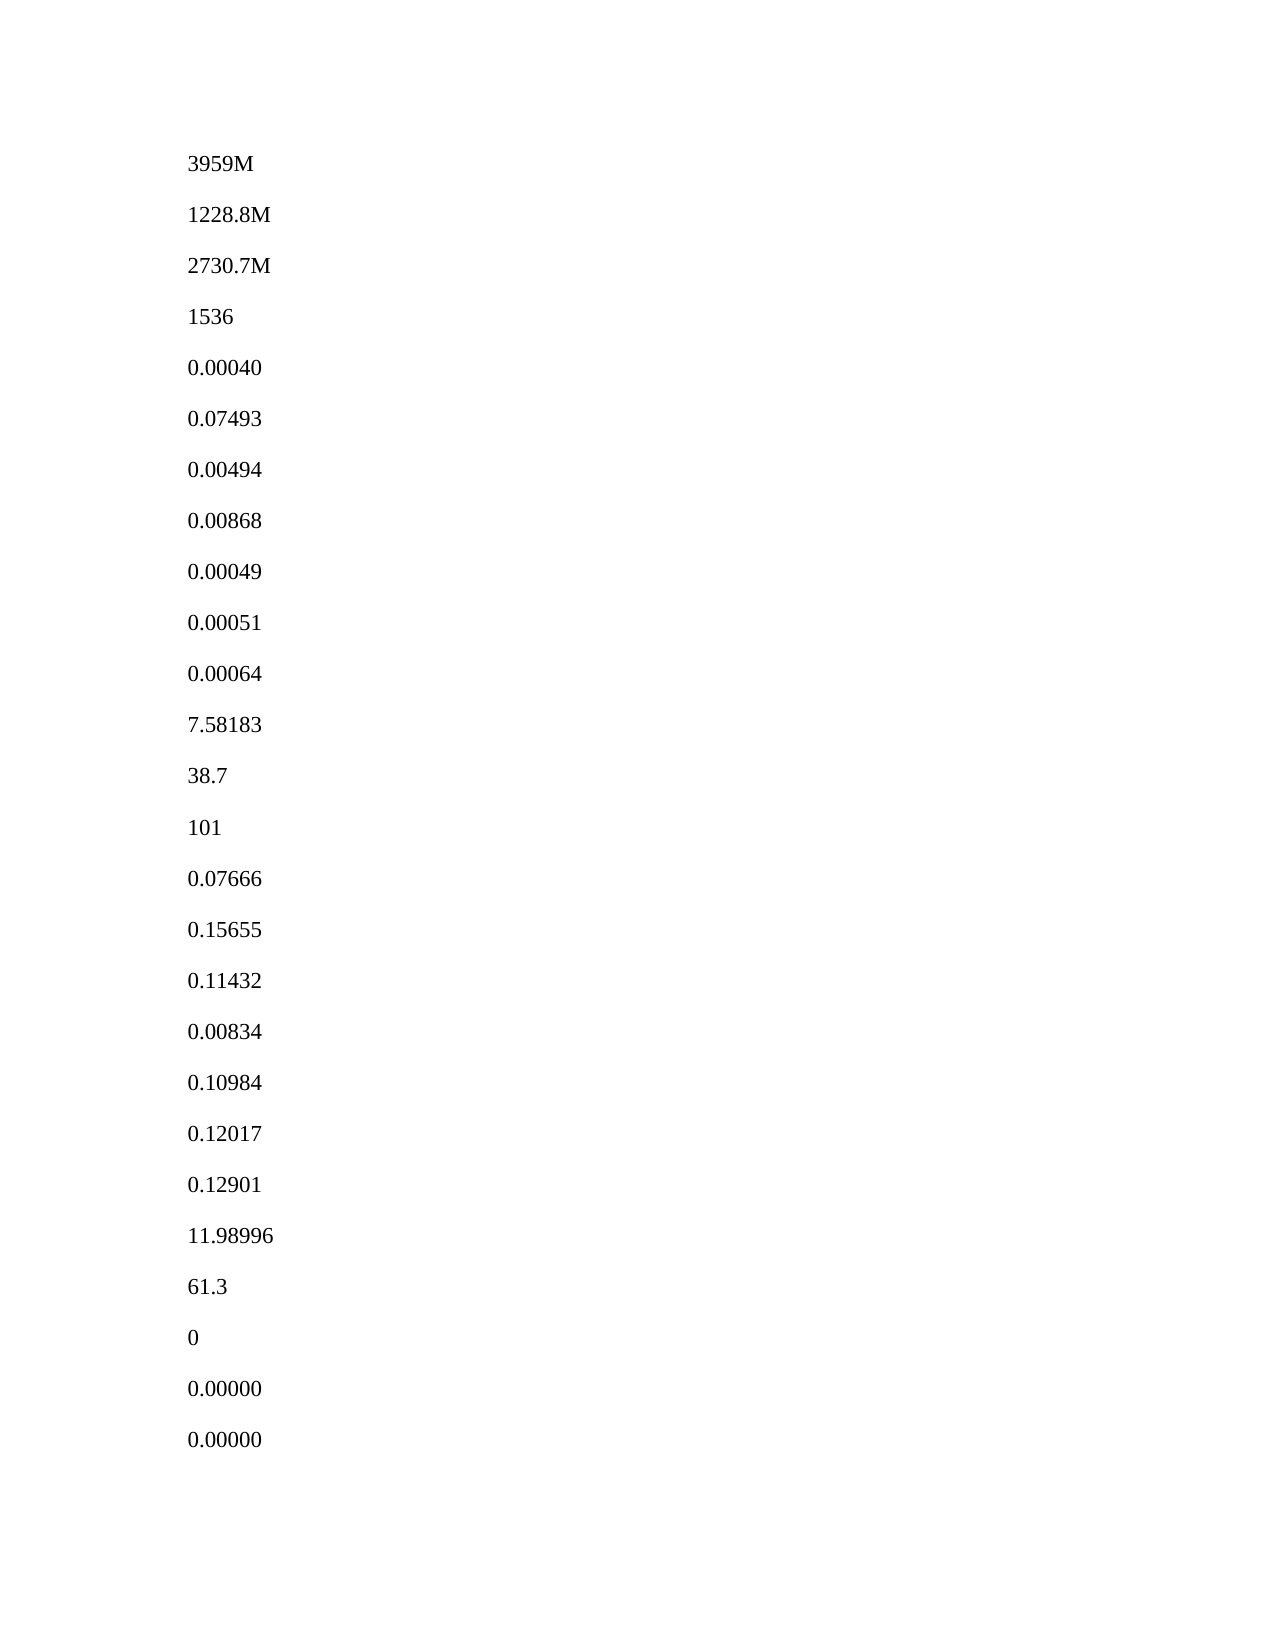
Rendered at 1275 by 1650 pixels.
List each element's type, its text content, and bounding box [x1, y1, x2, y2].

table_cell 0.07493 [176, 405, 1076, 456]
table_cell 1536 [176, 303, 1076, 354]
table_cell 0.12017 [176, 1120, 1076, 1171]
table_cell 101 [176, 814, 1076, 864]
table_cell 0.00064 [176, 660, 1076, 711]
table_cell 0 [176, 1324, 1076, 1375]
table_cell 0.11432 [176, 967, 1076, 1018]
table_cell 0.00040 [176, 354, 1076, 405]
table_cell 0.00000 [176, 1375, 1076, 1426]
table_cell 11.98996 [176, 1222, 1076, 1273]
table_cell 0.00494 [176, 456, 1076, 507]
table_cell 0.00834 [176, 1018, 1076, 1069]
table_cell 2730.7M [176, 252, 1076, 303]
table_cell 0.10984 [176, 1069, 1076, 1120]
table_header 3959M [176, 150, 1076, 201]
table_cell 1228.8M [176, 201, 1076, 252]
table_cell 7.58183 [176, 711, 1076, 762]
table_cell 0.00000 [176, 1426, 1076, 1477]
table_cell 61.3 [176, 1273, 1076, 1324]
table_cell 0.00868 [176, 507, 1076, 558]
table_cell 0.15655 [176, 916, 1076, 967]
table_cell 0.00049 [176, 558, 1076, 609]
table_cell 0.12901 [176, 1171, 1076, 1222]
table_cell 0.00051 [176, 609, 1076, 660]
table_cell 38.7 [176, 763, 1076, 813]
table_cell 0.07666 [176, 865, 1076, 916]
